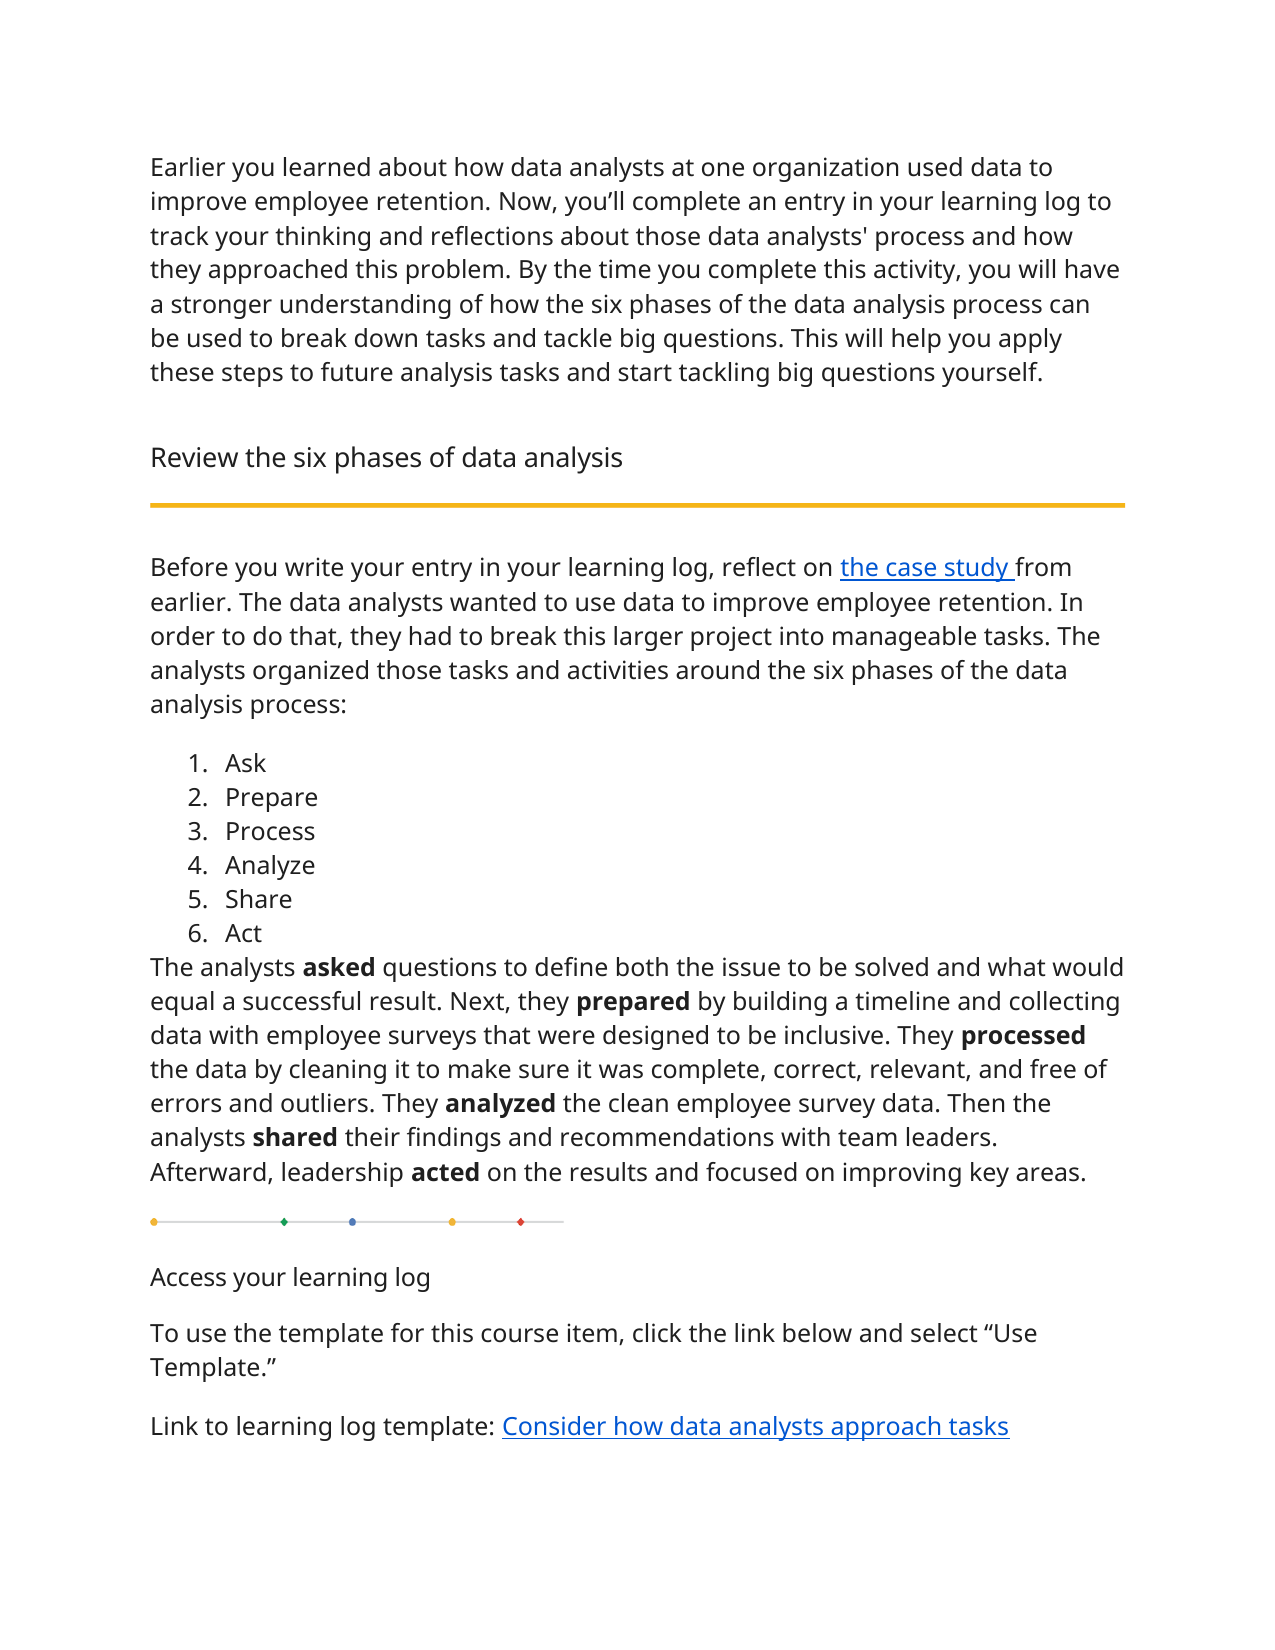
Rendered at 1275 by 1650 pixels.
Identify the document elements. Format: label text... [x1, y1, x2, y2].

subtitle Access your learning log [150, 1260, 1125, 1294]
list Analyze [187, 848, 1125, 882]
text The analysts asked questions to define both the issue to be solved and what would equal a successful result. Next, they prepared by building a timeline and collecting data with employee surveys that were designed to be inclusive. They processed the data by cleaning it to make sure it was complete, correct, relevant, and free of errors and outliers. They analyzed the clean employee survey data. Then the analysts shared their findings and recommendations with team leaders. Afterward, leadership acted on the results and focused on improving key areas. [150, 950, 1125, 1188]
subtitle Review the six phases of data analysis [150, 438, 1125, 475]
text Earlier you learned about how data analysts at one organization used data to improve employee retention. Now, you’ll complete an entry in your learning log to track your thinking and reflections about those data analysts' process and how they approached this problem. By the time you complete this activity, you will have a stronger understanding of how the six phases of the data analysis process can be used to break down tasks and tackle big questions. This will help you apply these steps to future analysis tasks and start tackling big questions yourself. [150, 150, 1125, 388]
list Prepare [187, 779, 1125, 813]
list Process [187, 813, 1125, 848]
list Act [187, 916, 1125, 950]
text Before you write your entry in your learning log, reflect on the case study from earlier. The data analysts wanted to use data to improve employee retention. In order to do that, they had to break this larger project into manageable tasks. The analysts organized those tasks and activities around the six phases of the data analysis process: [150, 550, 1125, 720]
list Share [187, 882, 1125, 916]
picture [150, 1213, 1125, 1230]
picture [150, 503, 1125, 508]
text To use the template for this course item, click the link below and select “Use Template.” [150, 1316, 1125, 1384]
list Ask [187, 745, 1125, 779]
text Link to learning log template: Consider how data analysts approach tasks [150, 1409, 1125, 1443]
